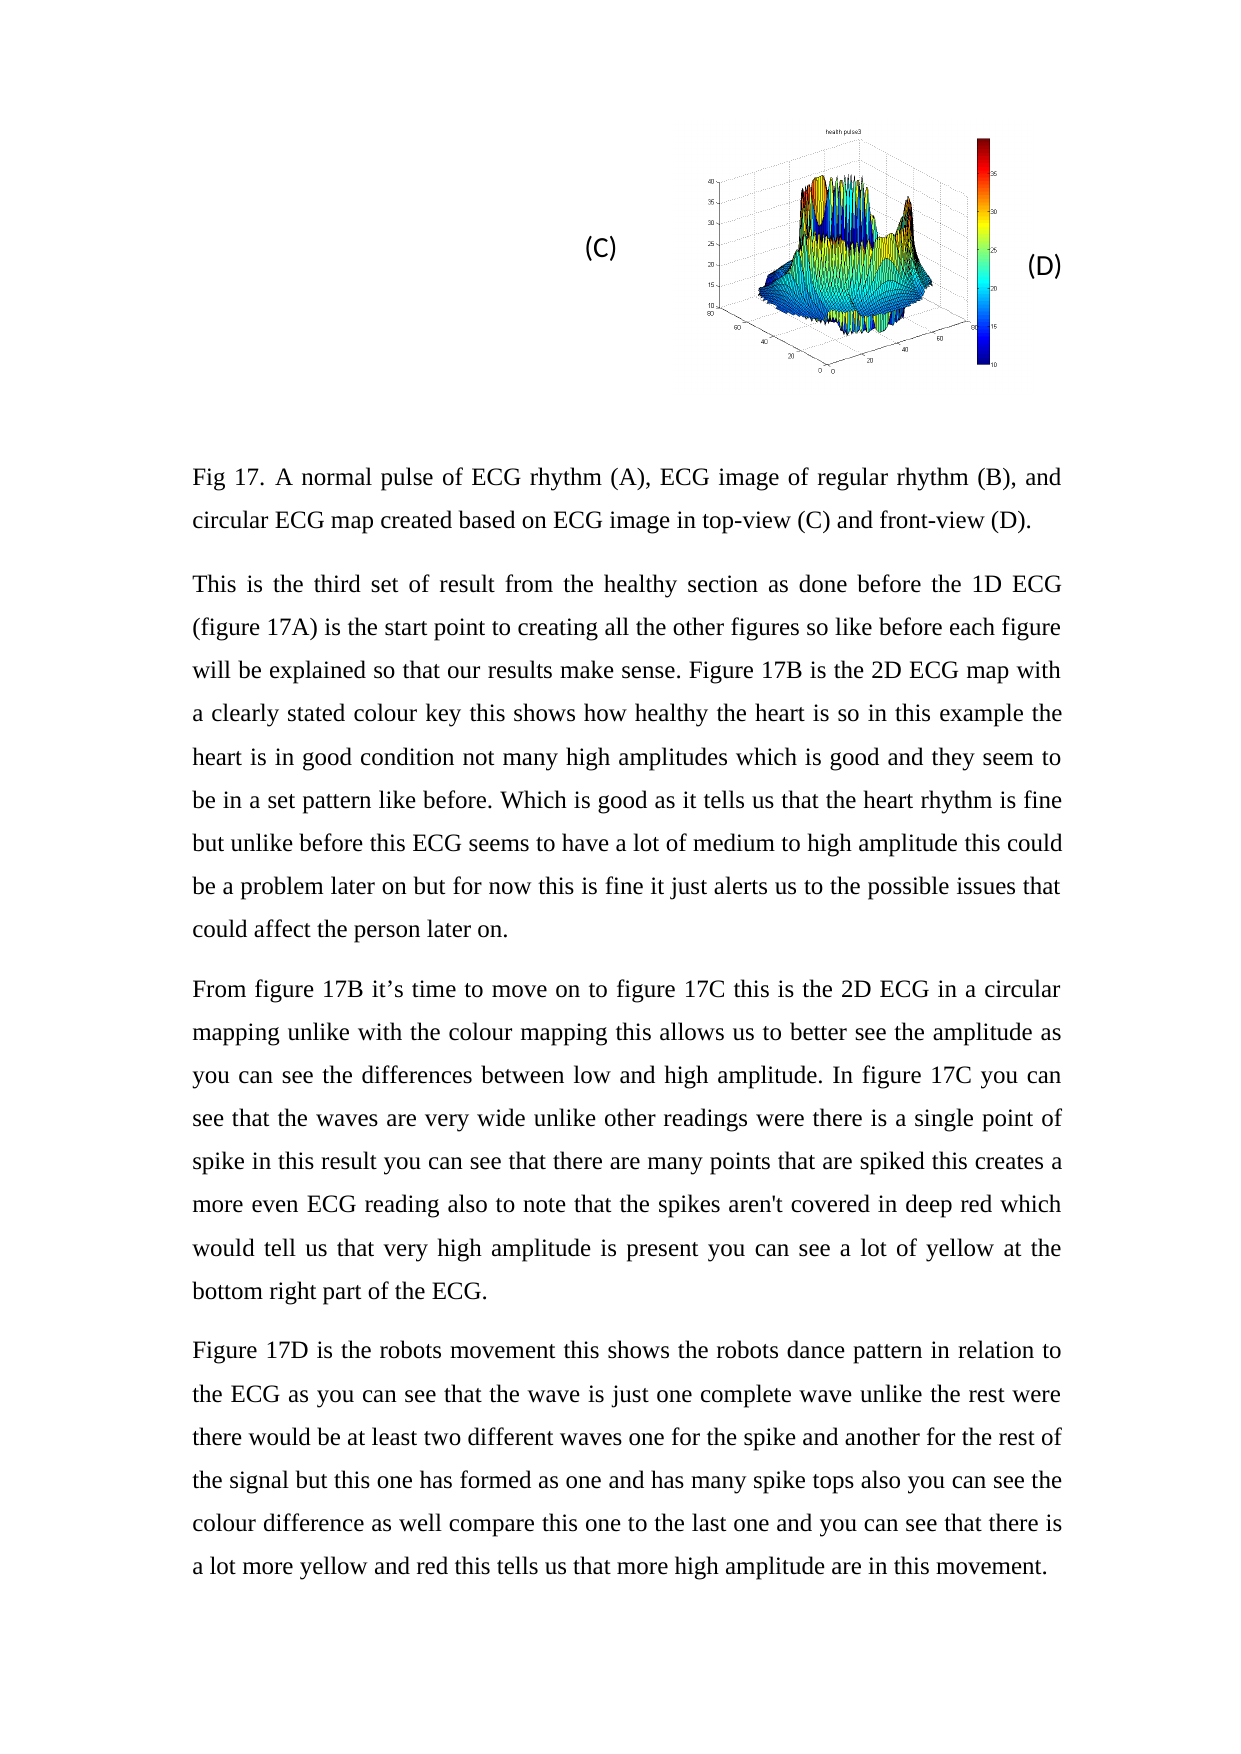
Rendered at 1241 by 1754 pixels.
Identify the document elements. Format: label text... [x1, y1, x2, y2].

text Figure 17D is the robots movement this shows the robots dance pattern in relation to the ECG as you can see that the wave is just one complete wave unlike the rest were there would be at least two different waves one for the spike and another for the rest of the signal but this one has formed as one and has many spike tops also you can see the colour difference as well compare this one to the last one and you can see that there is a lot more yellow and red this tells us that more high amplitude are in this movement. [192, 1336, 1063, 1580]
text From figure 17B it’s time to move on to figure 17C this is the 2D ECG in a circular mapping unlike with the colour mapping this allows us to better see the amplitude as you can see the differences between low and high amplitude. In figure 17C you can see that the waves are very wide unlike other readings were there is a single point of spike in this result you can see that there are many points that are spiked this creates a more even ECG reading also to note that the spikes aren't covered in deep red which would tell us that very high amplitude is present you can see a lot of yellow at the bottom right part of the ECG. [192, 974, 1063, 1304]
picture [672, 118, 1034, 395]
text Fig 17. A normal pulse of ECG rhythm (A), ECG image of regular rhythm (B), and circular ECG map created based on ECG image in top-view (C) and front-view (D). [192, 462, 1063, 534]
text This is the third set of result from the healthy section as done before the 1D ECG (figure 17A) is the start point to creating all the other figures so like before each figure will be explained so that our results make sense. Figure 17B is the 2D ECG map with a clearly stated colour key this shows how healthy the heart is so in this example the heart is in good condition not many high amplitudes which is good and they seem to be in a set pattern like before. Which is good as it tells us that the heart rhythm is fine but unlike before this ECG seems to have a lot of medium to high amplitude this could be a problem later on but for now this is fine it just alerts us to the possible issues that could affect the person later on. [192, 569, 1063, 943]
